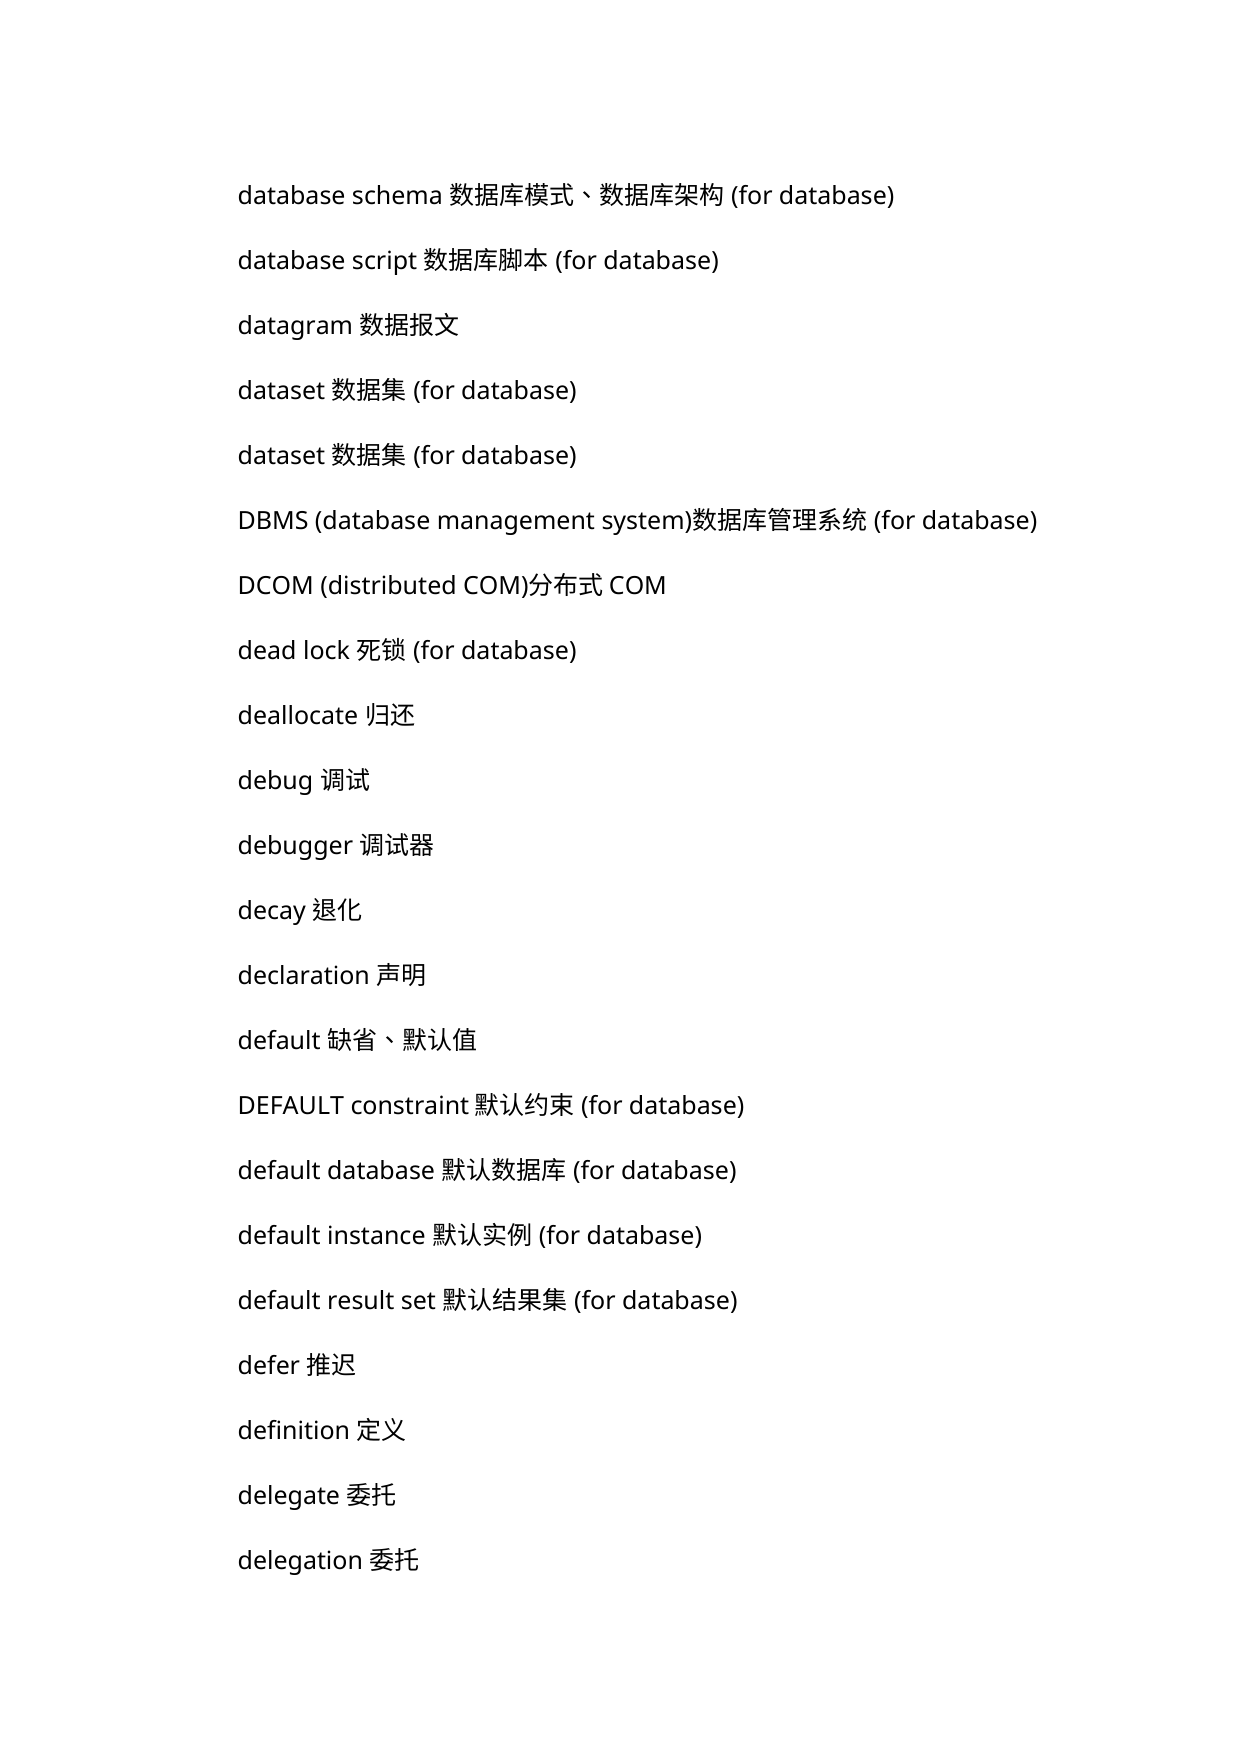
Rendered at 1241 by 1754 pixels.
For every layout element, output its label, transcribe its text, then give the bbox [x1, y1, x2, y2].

text datagram 数据报文 [187, 292, 1053, 357]
text default 缺省、默认值 [187, 1007, 1053, 1072]
text debugger 调试器 [187, 812, 1053, 877]
text default database 默认数据库 (for database) [187, 1137, 1053, 1202]
text dead lock 死锁 (for database) [187, 617, 1053, 682]
text dataset 数据集 (for database) [187, 357, 1053, 422]
text default instance 默认实例 (for database) [187, 1202, 1053, 1267]
text database script 数据库脚本 (for database) [187, 227, 1053, 292]
text default result set 默认结果集 (for database) [187, 1267, 1053, 1332]
text dataset 数据集 (for database) [187, 422, 1053, 487]
text declaration 声明 [187, 942, 1053, 1007]
text deallocate 归还 [187, 682, 1053, 747]
text debug 调试 [187, 747, 1053, 812]
text definition 定义 [187, 1397, 1053, 1462]
text delegation 委托 [187, 1527, 1053, 1592]
text decay 退化 [187, 877, 1053, 942]
text DEFAULT constraint默认约束 (for database) [187, 1072, 1053, 1137]
text DCOM (distributed COM)分布式COM [187, 552, 1053, 617]
text delegate 委托 [187, 1462, 1053, 1527]
text defer 推迟 [187, 1332, 1053, 1397]
text DBMS (database management system)数据库管理系统 (for database) [187, 487, 1053, 552]
text database schema 数据库模式、数据库架构 (for database) [187, 162, 1053, 227]
